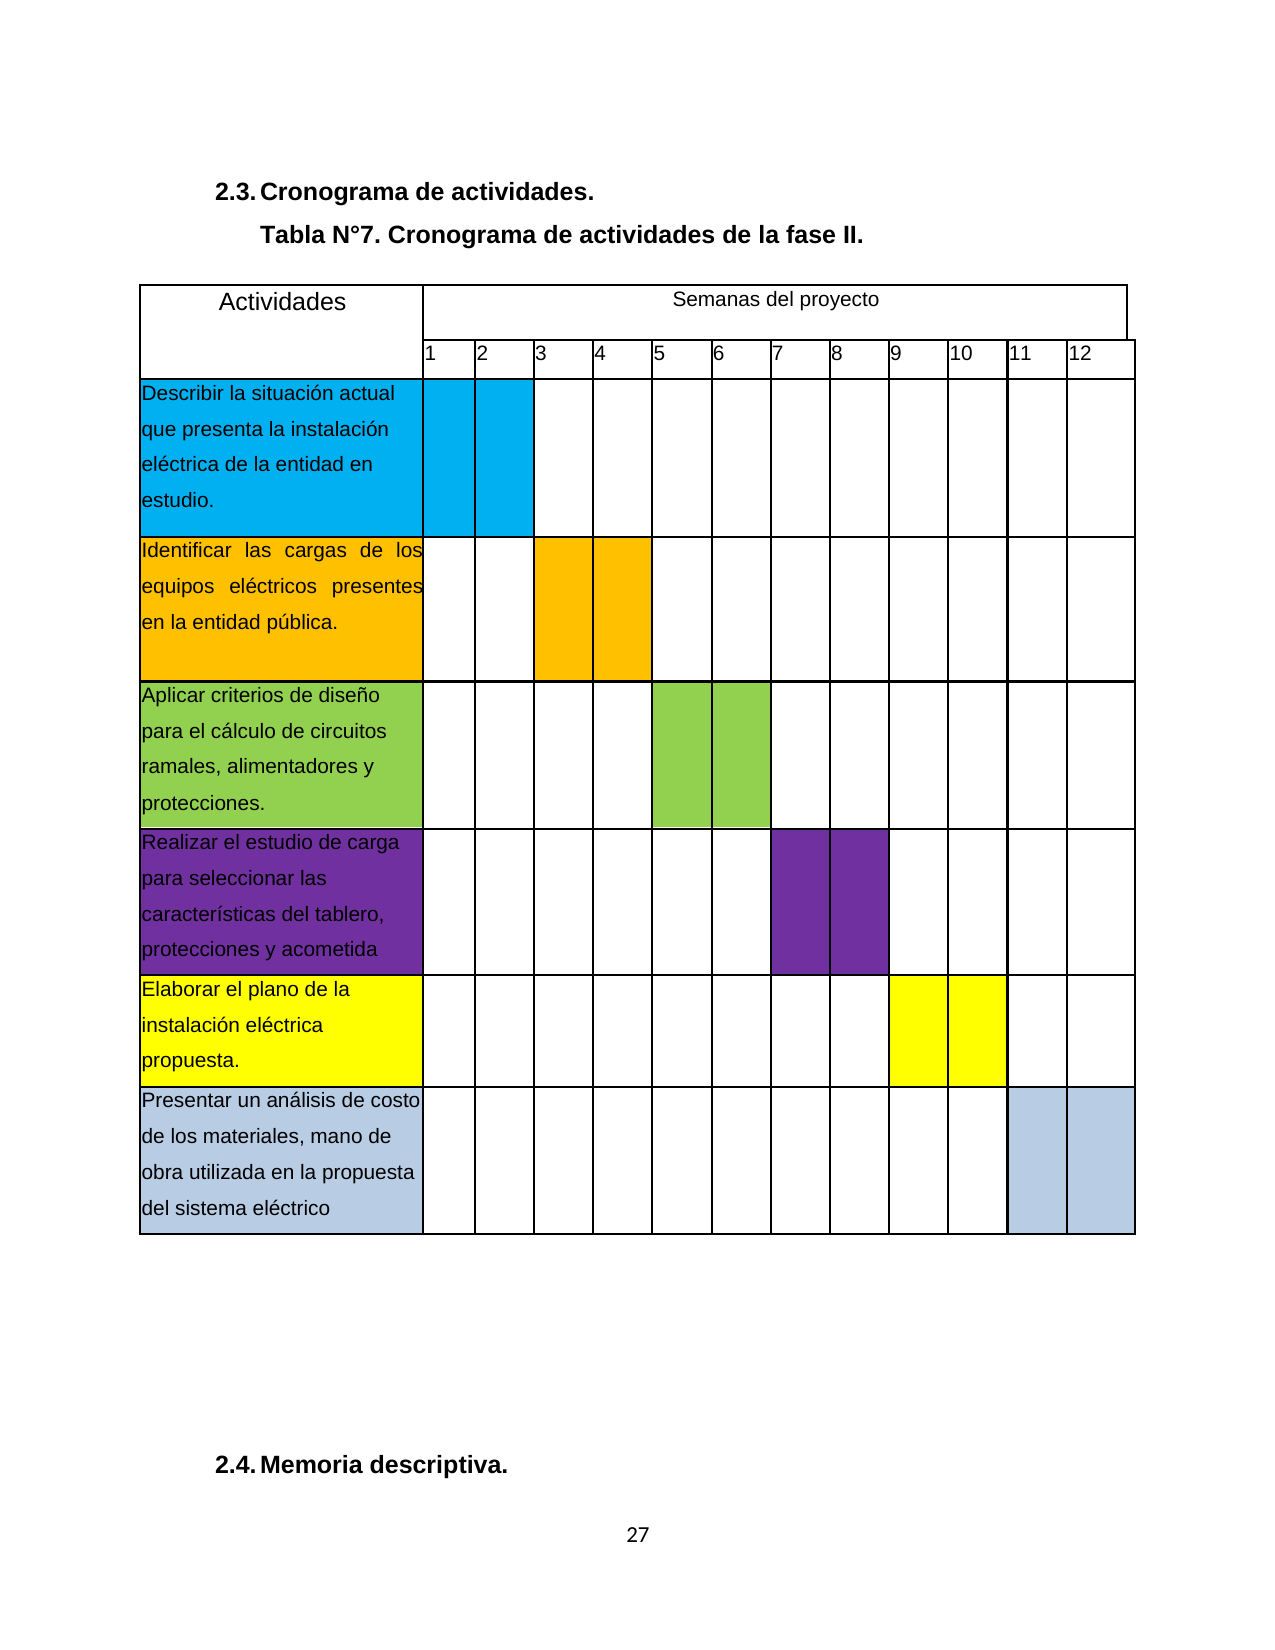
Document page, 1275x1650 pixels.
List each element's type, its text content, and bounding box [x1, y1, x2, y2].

table_cell [713, 380, 770, 536]
table_cell [594, 976, 651, 1086]
table_cell [1068, 683, 1134, 827]
table_cell 10 [949, 341, 1006, 378]
table_cell [949, 380, 1006, 536]
table_cell Identificar las cargas de los equipos eléctricos presentes en la entidad pública. [141, 538, 422, 680]
list Memoria descriptiva. [215, 1451, 1098, 1479]
table_cell [535, 830, 592, 974]
table_cell [476, 538, 533, 680]
table_cell 11 [1009, 341, 1066, 378]
table_header Actividades [141, 286, 422, 378]
table_cell [476, 380, 533, 536]
table_cell [653, 683, 711, 827]
table_cell [476, 830, 533, 974]
table_cell [772, 830, 829, 974]
table_cell [949, 683, 1006, 827]
table_cell [424, 683, 474, 827]
table_cell [535, 683, 592, 827]
table_cell [535, 1088, 592, 1233]
table_cell [1009, 538, 1066, 680]
table_cell [1068, 1088, 1134, 1233]
table_cell [653, 976, 711, 1086]
table_cell [713, 1088, 770, 1233]
table_cell [772, 538, 829, 680]
list Tabla N°7. Cronograma de actividades de la fase II. [260, 220, 1098, 249]
table_cell Presentar un análisis de costo de los materiales, mano de obra utilizada en la propuesta del sistema eléctrico [141, 1088, 422, 1233]
table_cell [713, 976, 770, 1086]
table_cell 9 [890, 341, 947, 378]
table_cell [1009, 683, 1066, 827]
table_cell [713, 683, 770, 827]
table_cell [713, 538, 770, 680]
table_cell Describir la situación actual que presenta la instalación eléctrica de la entidad en estudio. [141, 380, 422, 536]
table_cell Realizar el estudio de carga para seleccionar las características del tablero, protecciones y acometida [141, 830, 422, 974]
table_cell 5 [653, 341, 711, 378]
table_cell [476, 683, 533, 827]
table_cell [653, 538, 711, 680]
list Cronograma de actividades. [215, 177, 1098, 206]
table_cell [772, 683, 829, 827]
table_cell 4 [594, 341, 651, 378]
table_cell [1009, 1088, 1066, 1233]
table_cell [949, 976, 1006, 1086]
table_header Semanas del proyecto [424, 286, 1126, 339]
table_cell 3 [535, 341, 592, 378]
table_cell [1068, 976, 1134, 1086]
table_cell [424, 1088, 474, 1233]
table_cell [831, 380, 888, 536]
table_cell [535, 538, 592, 680]
table_cell [831, 538, 888, 680]
table_cell Elaborar el plano de la instalación eléctrica propuesta. [141, 976, 422, 1086]
table_cell [772, 976, 829, 1086]
table_cell 2 [476, 341, 533, 378]
table_cell [594, 380, 651, 536]
table_cell [594, 830, 651, 974]
table_cell [1068, 380, 1134, 536]
table_cell [831, 683, 888, 827]
table_cell [424, 538, 474, 680]
table_cell 1 [424, 341, 474, 378]
table_cell [890, 976, 947, 1086]
table_cell [476, 976, 533, 1086]
table_cell [424, 830, 474, 974]
table_cell [1068, 538, 1134, 680]
table_cell [594, 1088, 651, 1233]
table_cell [594, 538, 651, 680]
table_cell [653, 830, 711, 974]
table_cell [424, 380, 474, 536]
table_cell 8 [831, 341, 888, 378]
table_cell 12 [1068, 341, 1134, 378]
table_cell [653, 380, 711, 536]
table_cell [831, 830, 888, 974]
table_cell [424, 976, 474, 1086]
table_cell Aplicar criterios de diseño para el cálculo de circuitos ramales, alimentadores y protecciones. [141, 683, 422, 827]
table_cell [535, 380, 592, 536]
table_cell [890, 380, 947, 536]
table_cell [949, 1088, 1006, 1233]
table_cell [772, 1088, 829, 1233]
table_cell [772, 380, 829, 536]
table_cell [890, 538, 947, 680]
table_cell [890, 683, 947, 827]
table_cell [1009, 380, 1066, 536]
table_cell [890, 830, 947, 974]
table_cell [1009, 976, 1066, 1086]
table_cell [1068, 830, 1134, 974]
table_cell [831, 1088, 888, 1233]
table_cell [713, 830, 770, 974]
table_cell 7 [772, 341, 829, 378]
table_cell [949, 538, 1006, 680]
table_cell 6 [713, 341, 770, 378]
table_cell [476, 1088, 533, 1233]
table_cell [1009, 830, 1066, 974]
table_cell [831, 976, 888, 1086]
table_cell [949, 830, 1006, 974]
table_cell [653, 1088, 711, 1233]
table_cell [535, 976, 592, 1086]
table_cell [594, 683, 651, 827]
table_cell [890, 1088, 947, 1233]
